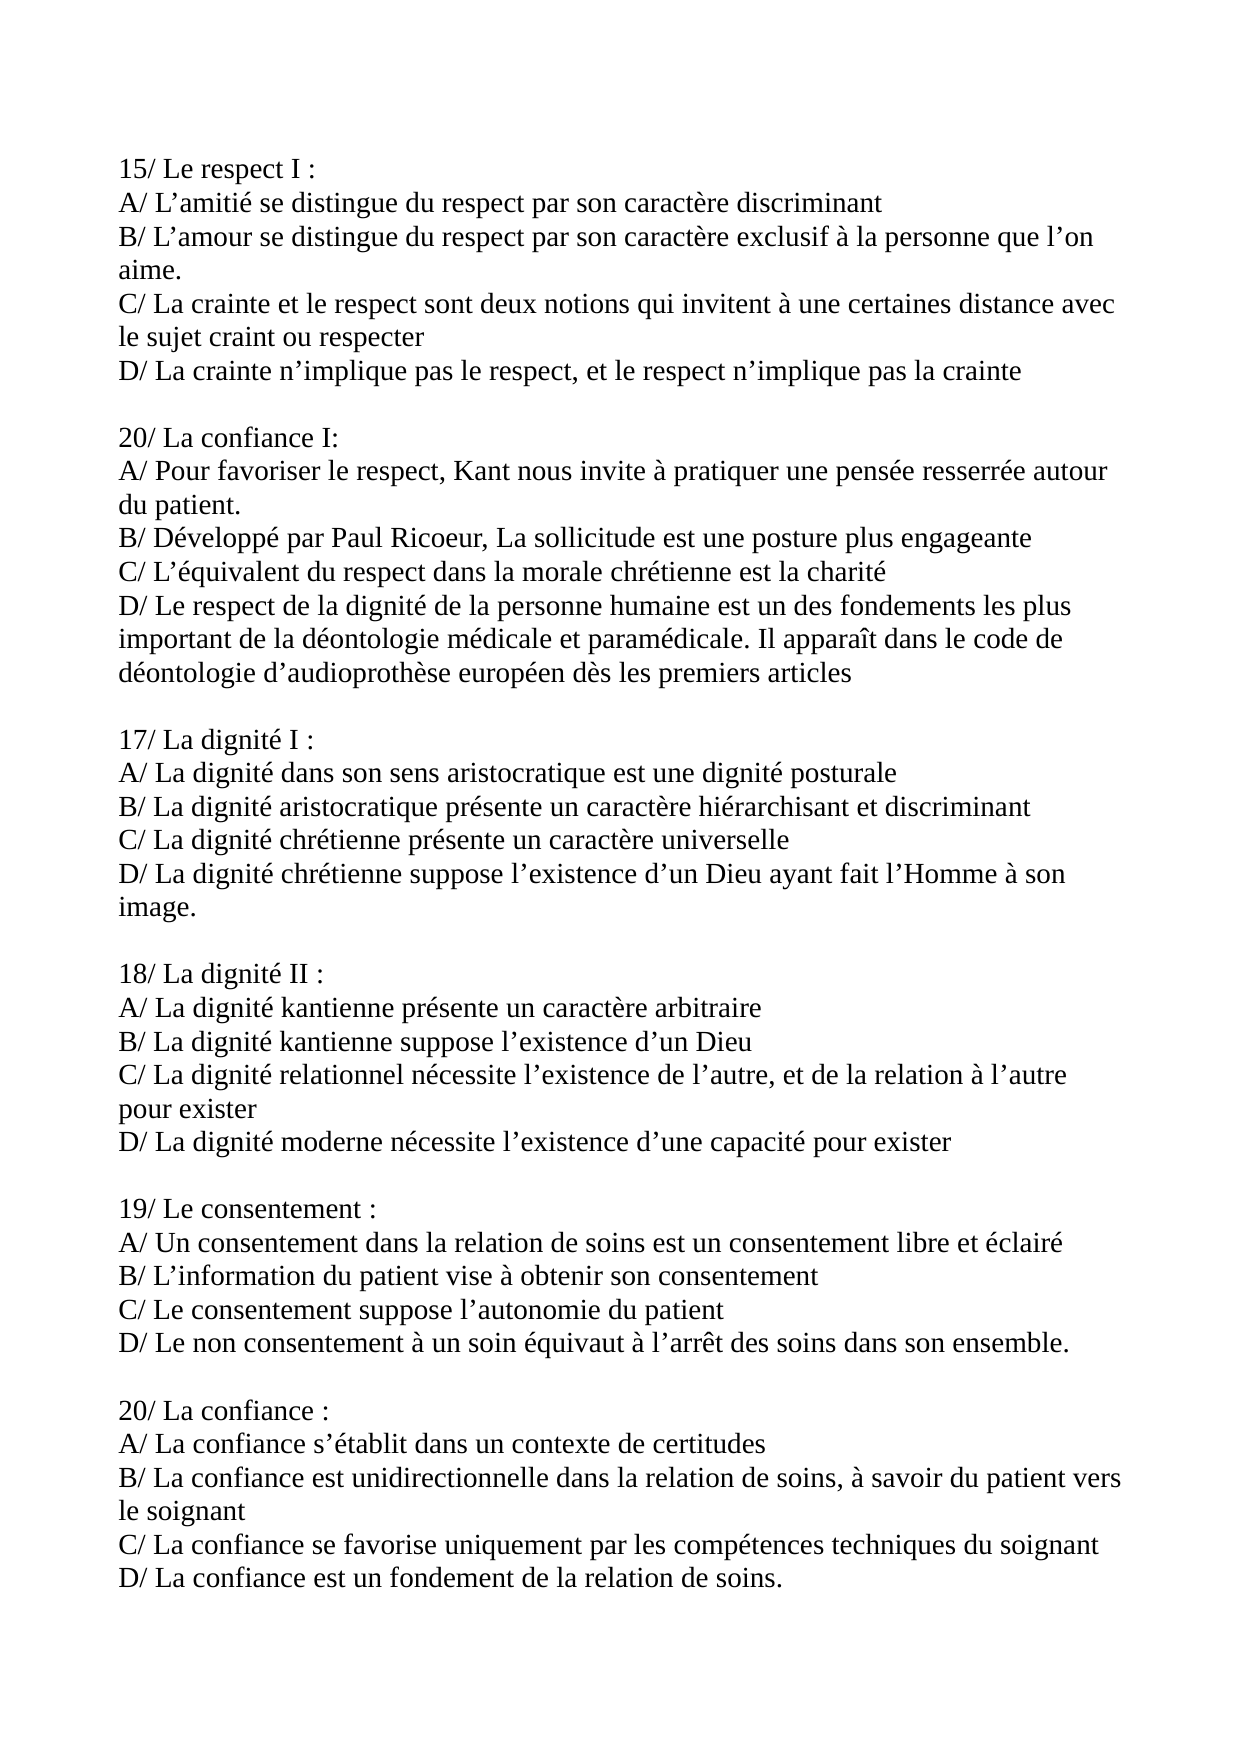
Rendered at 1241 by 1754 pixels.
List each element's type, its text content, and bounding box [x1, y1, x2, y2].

text D/ La dignité chrétienne suppose l’existence d’un Dieu ayant fait l’Homme à son image. [118, 856, 1122, 923]
text B/ Développé par Paul Ricoeur, La sollicitude est une posture plus engageante [118, 521, 1122, 554]
text 20/ La confiance I: [118, 420, 1122, 453]
text D/ Le non consentement à un soin équivaut à l’arrêt des soins dans son ensemble. [118, 1326, 1122, 1359]
text C/ Le consentement suppose l’autonomie du patient [118, 1292, 1122, 1326]
text B/ L’information du patient vise à obtenir son consentement [118, 1258, 1122, 1292]
text C/ L’équivalent du respect dans la morale chrétienne est la charité [118, 554, 1122, 588]
text D/ La crainte n’implique pas le respect, et le respect n’implique pas la crainte [118, 353, 1122, 386]
text 17/ La dignité I : [118, 722, 1122, 755]
text B/ La confiance est unidirectionnelle dans la relation de soins, à savoir du patient vers le soignant [118, 1460, 1122, 1527]
text C/ La crainte et le respect sont deux notions qui invitent à une certaines distance avec le sujet craint ou respecter [118, 286, 1122, 353]
text C/ La confiance se favorise uniquement par les compétences techniques du soignant [118, 1527, 1122, 1560]
text 20/ La confiance : [118, 1393, 1122, 1426]
text A/ La confiance s’établit dans un contexte de certitudes [118, 1426, 1122, 1460]
text B/ La dignité aristocratique présente un caractère hiérarchisant et discriminant [118, 789, 1122, 822]
text 15/ Le respect I : [118, 152, 1122, 185]
text C/ La dignité relationnel nécessite l’existence de l’autre, et de la relation à l’autre pour exister [118, 1057, 1122, 1124]
text D/ La confiance est un fondement de la relation de soins. [118, 1560, 1122, 1594]
text A/ L’amitié se distingue du respect par son caractère discriminant [118, 185, 1122, 219]
text 18/ La dignité II : [118, 957, 1122, 990]
text 19/ Le consentement : [118, 1191, 1122, 1225]
text B/ La dignité kantienne suppose l’existence d’un Dieu [118, 1024, 1122, 1057]
text C/ La dignité chrétienne présente un caractère universelle [118, 822, 1122, 856]
text D/ Le respect de la dignité de la personne humaine est un des fondements les plus important de la déontologie médicale et paramédicale. Il apparaît dans le code de déontologie d’audioprothèse européen dès les premiers articles [118, 588, 1122, 688]
text D/ La dignité moderne nécessite l’existence d’une capacité pour exister [118, 1124, 1122, 1158]
text B/ L’amour se distingue du respect par son caractère exclusif à la personne que l’on aime. [118, 219, 1122, 286]
text A/ Pour favoriser le respect, Kant nous invite à pratiquer une pensée resserrée autour du patient. [118, 453, 1122, 521]
text A/ La dignité dans son sens aristocratique est une dignité posturale [118, 755, 1122, 789]
text A/ Un consentement dans la relation de soins est un consentement libre et éclairé [118, 1225, 1122, 1258]
text A/ La dignité kantienne présente un caractère arbitraire [118, 990, 1122, 1024]
